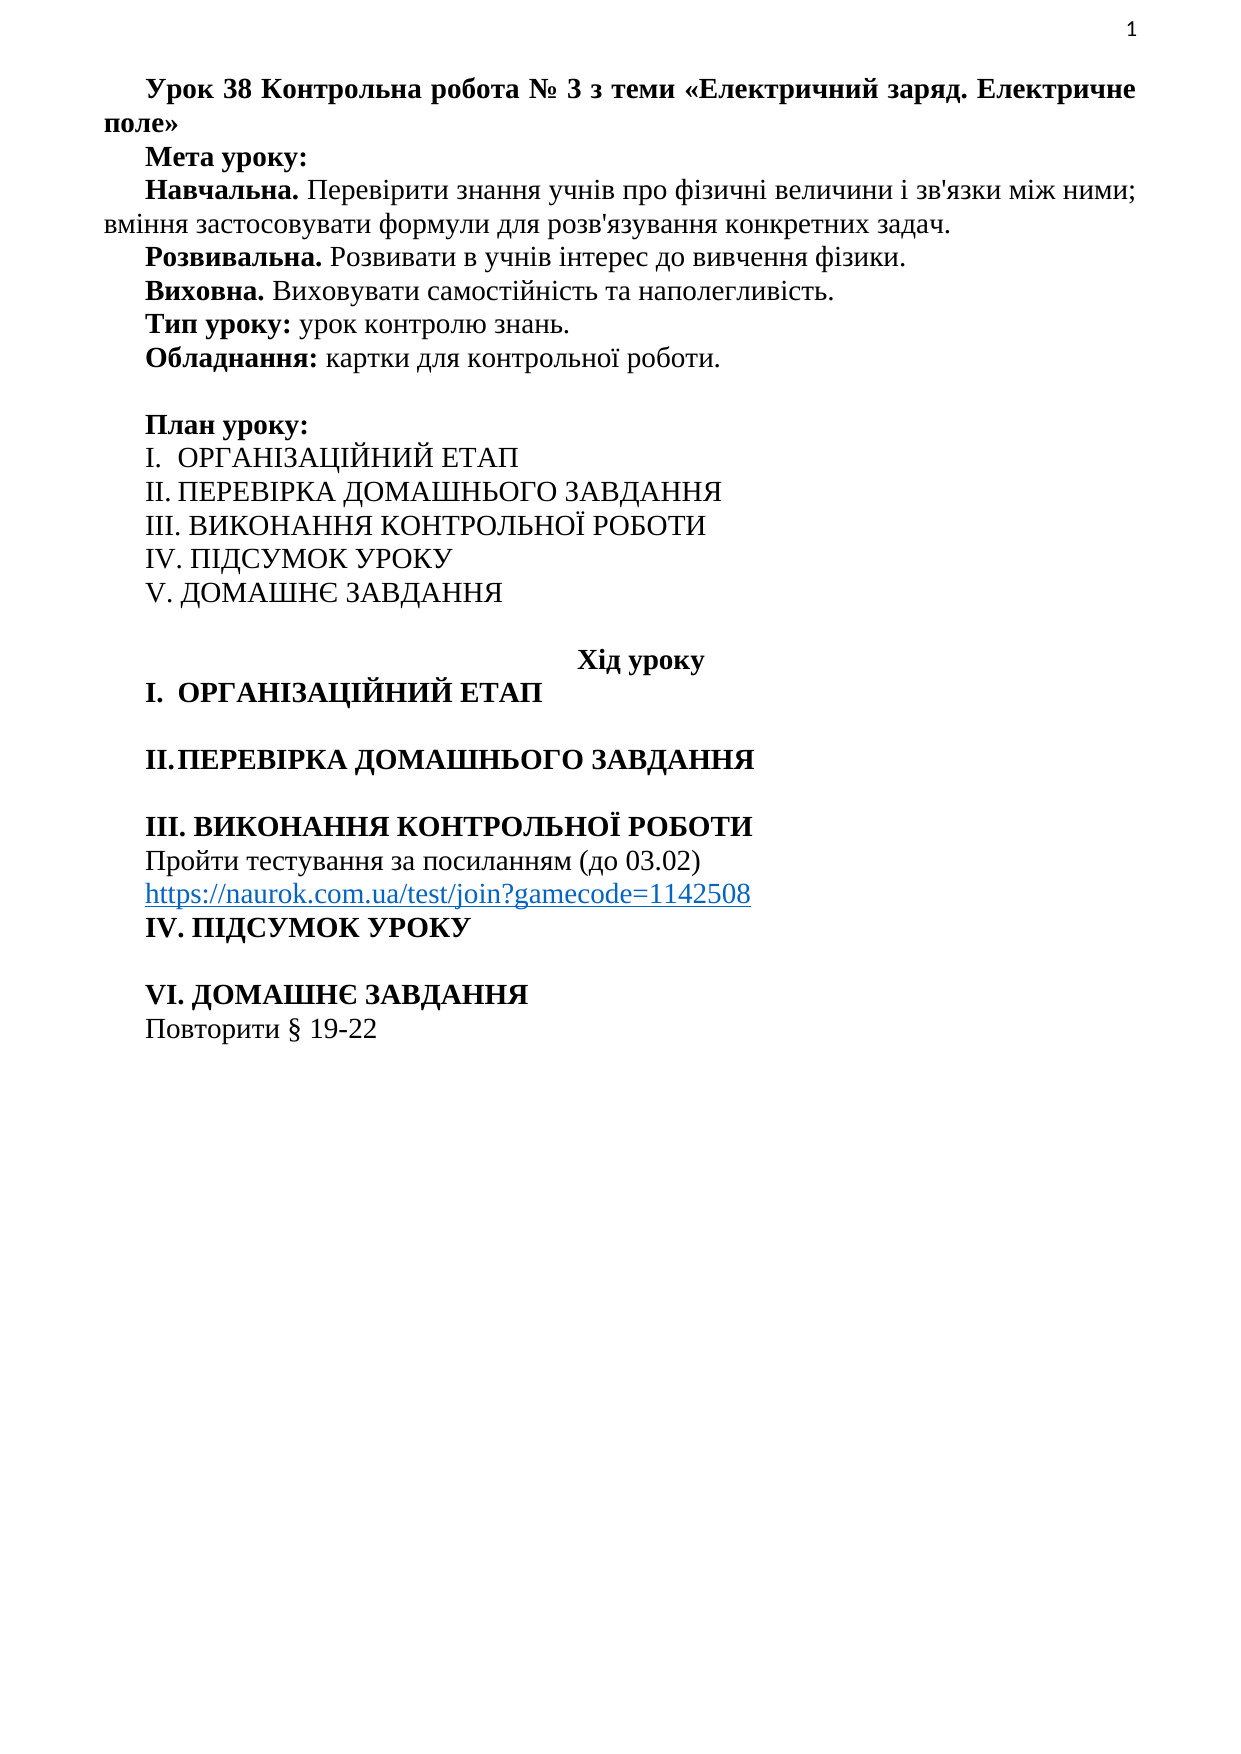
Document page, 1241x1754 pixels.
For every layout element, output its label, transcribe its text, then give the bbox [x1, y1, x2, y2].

text VI. Домашнє завдання [103, 977, 1137, 1011]
text IV. ПІДСУМОК УРОКУ [103, 541, 1137, 575]
text Хід уроку [103, 642, 1137, 675]
text https://naurok.com.ua/test/join?gamecode=1142508 [103, 877, 1137, 910]
text Виховна. Виховувати самостійність та наполегливість. [103, 273, 1137, 306]
text IV. ПІДСУМОК УРОКУ [103, 910, 1137, 944]
text Навчальна. Перевірити знання учнів про фізичні величини і зв'язки між ними; вміння застосовувати формули для розв'язування конкретних задач. [103, 172, 1137, 239]
text III. ВИКОНАННЯ КОНТРОЛЬНОЇ РОБОТИ [103, 809, 1137, 843]
text Тип уроку: урок контролю знань. [103, 306, 1137, 340]
text Розвивальна. Розвивати в учнів інтерес до вивчення фізики. [103, 239, 1137, 273]
text Повторити § 19-22 [103, 1011, 1137, 1044]
text Обладнання: картки для контрольної роботи. [103, 340, 1137, 373]
text І. ОРГАНІЗАЦІЙНИЙ ЕТАП [103, 441, 1137, 474]
text План уроку: [103, 407, 1137, 441]
text Мета уроку: [103, 139, 1137, 172]
text V. ДОМАШНЄ ЗАВДАННЯ [103, 575, 1137, 608]
text Урок 38 Контрольна робота № 3 з теми «Електричний заряд. Електричне поле» [103, 72, 1137, 139]
text І. ОРГАНІЗАЦІЙНИЙ ЕТАП [103, 675, 1137, 709]
text II. ПЕРЕВІРКА ДОМАШНЬОГО ЗАВДАННЯ [103, 742, 1137, 776]
text II. ПЕРЕВІРКА ДОМАШНЬОГО ЗАВДАННЯ [103, 474, 1137, 508]
text III. ВИКОНАННЯ КОНТРОЛЬНОЇ РОБОТИ [103, 508, 1137, 541]
text Пройти тестування за посиланням (до 03.02) [103, 843, 1137, 877]
